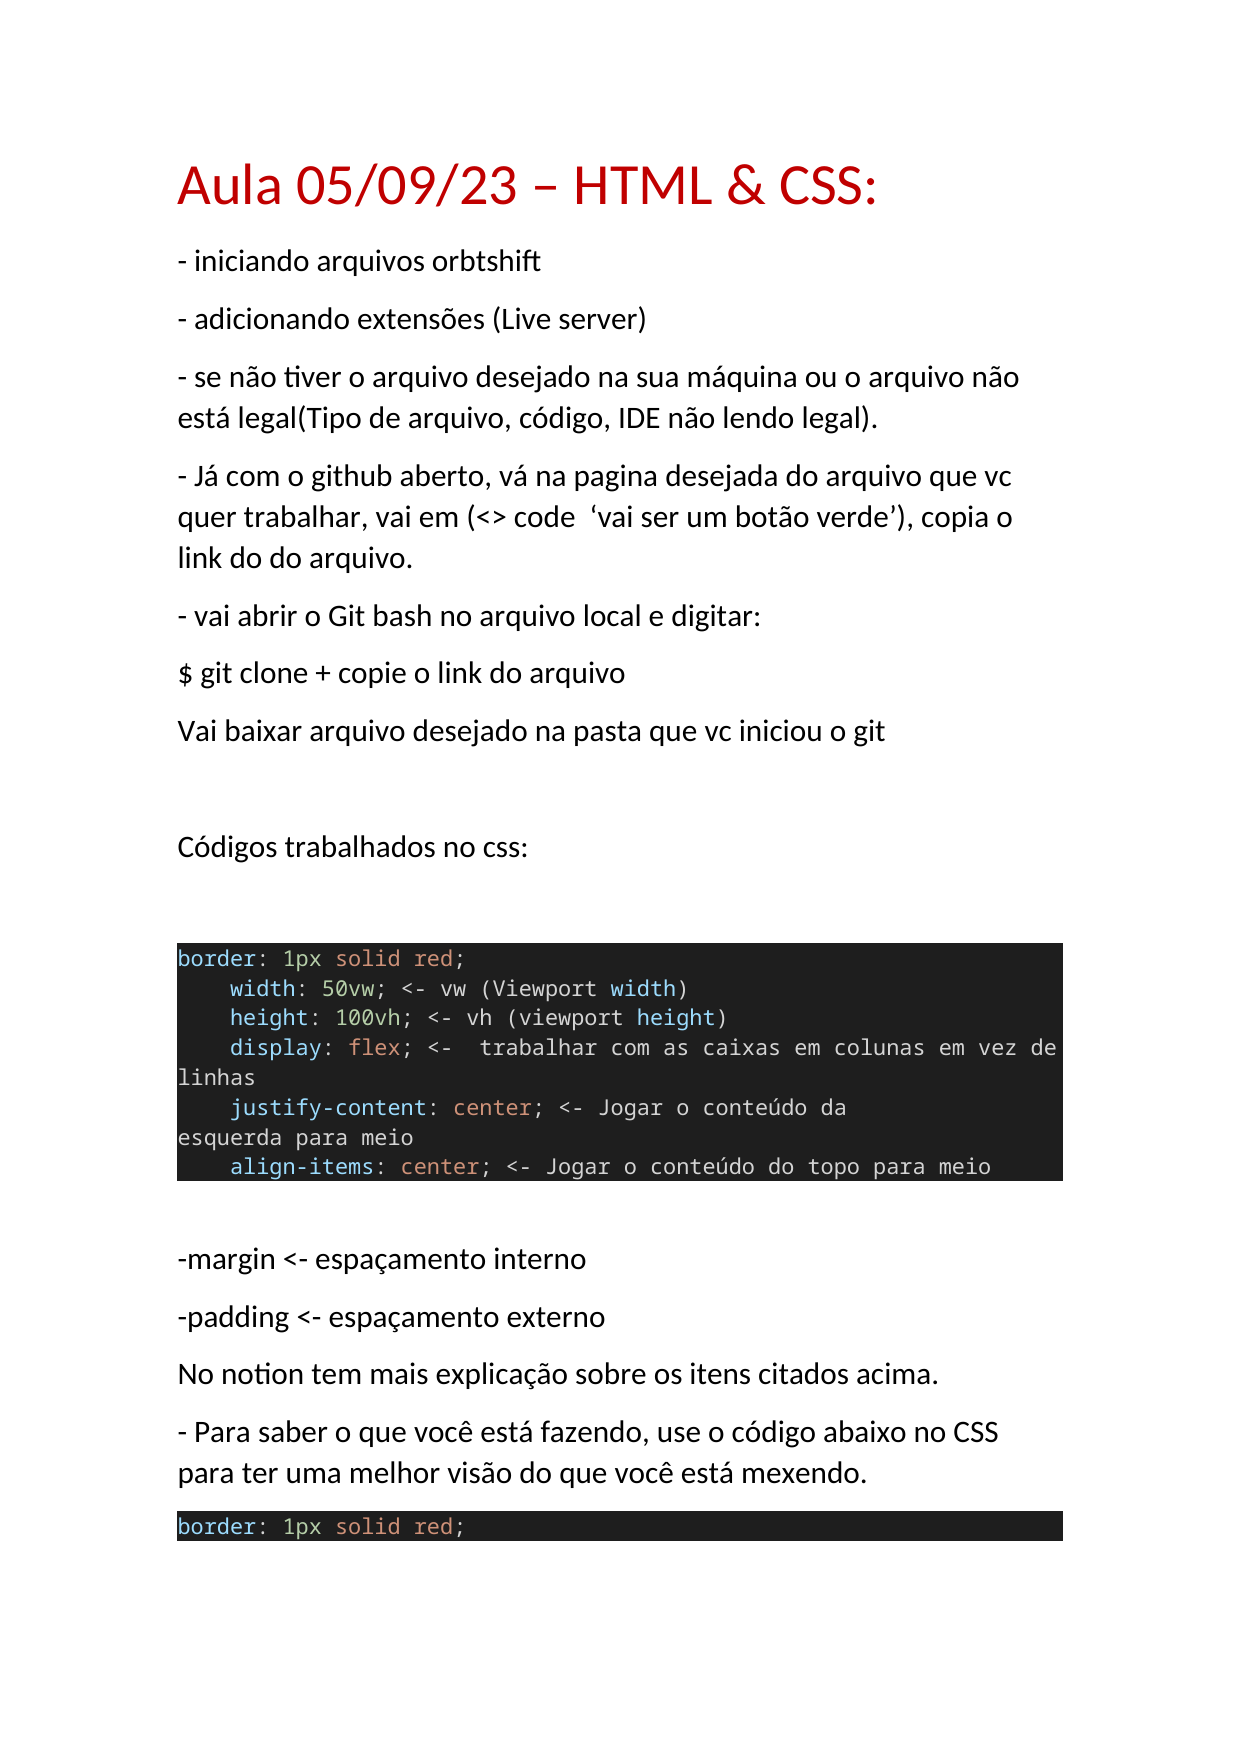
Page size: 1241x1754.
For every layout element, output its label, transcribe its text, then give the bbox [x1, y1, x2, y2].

text $ git clone + copie o link do arquivo [177, 654, 1063, 692]
text display: flex; <- trabalhar com as caixas em colunas em vez de linhas [177, 1032, 1063, 1092]
text - iniciando arquivos orbtshift [177, 241, 1063, 279]
text -margin <- espaçamento interno [177, 1239, 1063, 1277]
text -padding <- espaçamento externo [177, 1297, 1063, 1335]
text justify-content: center; <- Jogar o conteúdo da esquerda para meio [177, 1092, 1063, 1151]
text Códigos trabalhados no css: [177, 827, 1063, 865]
text - vai abrir o Git bash no arquivo local e digitar: [177, 596, 1063, 634]
text - Já com o github aberto, vá na pagina desejada do arquivo que vc quer trabalhar, vai em (<> code ‘vai ser um botão verde’), copia o link do do arquivo. [177, 456, 1063, 576]
text align-items: center; <- Jogar o conteúdo do topo para meio [177, 1151, 1063, 1181]
text Vai baixar arquivo desejado na pasta que vc iniciou o git [177, 711, 1063, 749]
text border: 1px solid red; [177, 943, 1063, 972]
text border: 1px solid red; [177, 1511, 1063, 1541]
text - adicionando extensões (Live server) [177, 299, 1063, 337]
text No notion tem mais explicação sobre os itens citados acima. [177, 1354, 1063, 1393]
text - se não tiver o arquivo desejado na sua máquina ou o arquivo não está legal(Tipo de arquivo, código, IDE não lendo legal). [177, 357, 1063, 436]
text Aula 05/09/23 – HTML & CSS: [177, 148, 1063, 219]
text - Para saber o que você está fazendo, use o código abaixo no CSS para ter uma melhor visão do que você está mexendo. [177, 1412, 1063, 1492]
text width: 50vw; <- vw (Viewport width) [177, 972, 1063, 1002]
text height: 100vh; <- vh (viewport height) [177, 1002, 1063, 1032]
